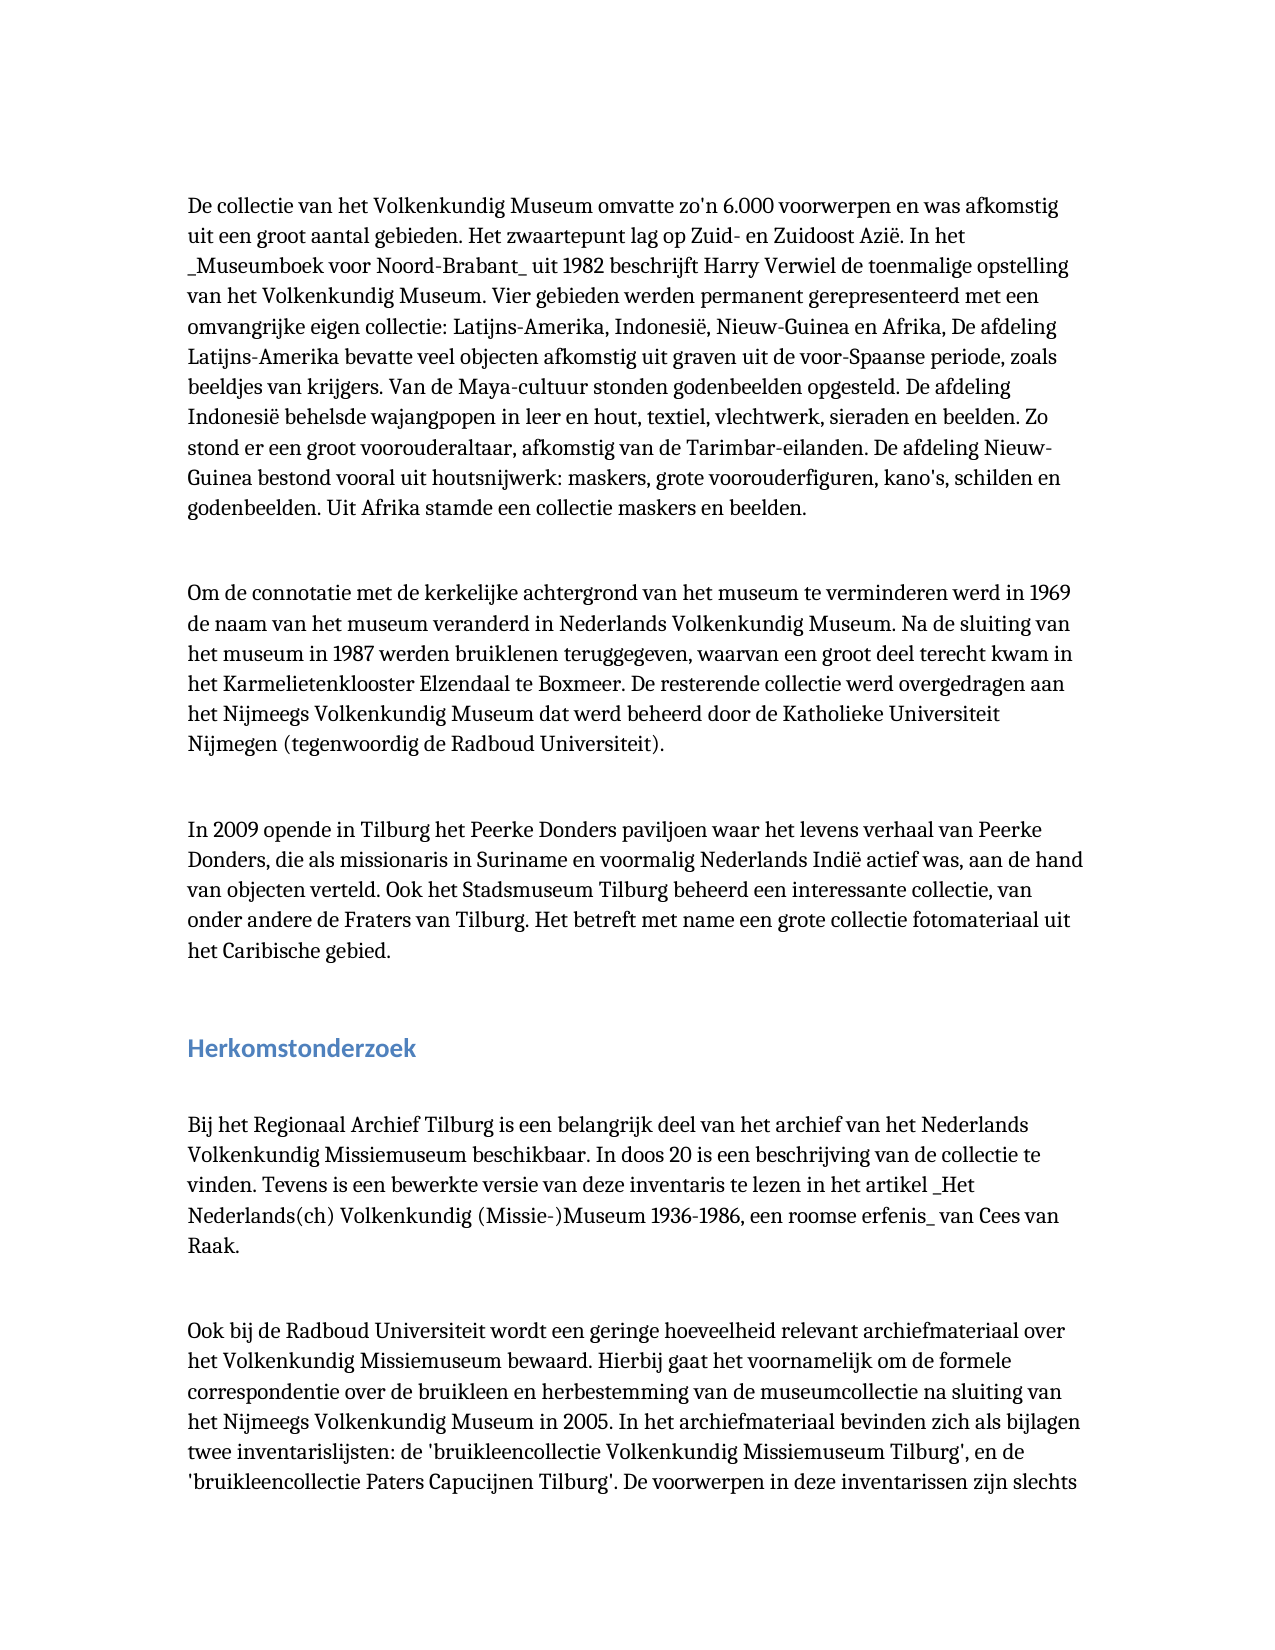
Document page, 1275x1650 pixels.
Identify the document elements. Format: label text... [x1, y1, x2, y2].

subtitle Herkomstonderzoek [187, 1031, 1087, 1064]
text In 2009 opende in Tilburg het Peerke Donders paviljoen waar het levens verhaal van Peerke Donders, die als missionaris in Suriname en voormalig Nederlands Indië actief was, aan de hand van objecten verteld. Ook het Stadsmuseum Tilburg beheerd een interessante collectie, van onder andere de Fraters van Tilburg. Het betreft met name een grote collectie fotomateriaal uit het Caribische gebied. [187, 817, 1087, 964]
text Bij het Regionaal Archief Tilburg is een belangrijk deel van het archief van het Nederlands Volkenkundig Missiemuseum beschikbaar. In doos 20 is een beschrijving van de collectie te vinden. Tevens is een bewerkte versie van deze inventaris te lezen in het artikel _Het Nederlands(ch) Volkenkundig (Missie-)Museum 1936-1986, een roomse erfenis_ van Cees van Raak. [187, 1112, 1087, 1259]
text De collectie van het Volkenkundig Museum omvatte zo'n 6.000 voorwerpen en was afkomstig uit een groot aantal gebieden. Het zwaartepunt lag op Zuid- en Zuidoost Azië. In het _Museumboek voor Noord-Brabant_ uit 1982 beschrijft Harry Verwiel de toenmalige opstelling van het Volkenkundig Museum. Vier gebieden werden permanent gerepresenteerd met een omvangrijke eigen collectie: Latijns-Amerika, Indonesië, Nieuw-Guinea en Afrika, De afdeling Latijns-Amerika bevatte veel objecten afkomstig uit graven uit de voor-Spaanse periode, zoals beeldjes van krijgers. Van de Maya-cultuur stonden godenbeelden opgesteld. De afdeling Indonesië behelsde wajangpopen in leer en hout, textiel, vlechtwerk, sieraden en beelden. Zo stond er een groot voorouderaltaar, afkomstig van de Tarimbar-eilanden. De afdeling Nieuw-Guinea bestond vooral uit houtsnijwerk: maskers, grote voorouderfiguren, kano's, schilden en godenbeelden. Uit Afrika stamde een collectie maskers en beelden. [187, 193, 1087, 521]
text Om de connotatie met de kerkelijke achtergrond van het museum te verminderen werd in 1969 de naam van het museum veranderd in Nederlands Volkenkundig Museum. Na de sluiting van het museum in 1987 werden bruiklenen teruggegeven, waarvan een groot deel terecht kwam in het Karmelietenklooster Elzendaal te Boxmeer. De resterende collectie werd overgedragen aan het Nijmeegs Volkenkundig Museum dat werd beheerd door de Katholieke Universiteit Nijmegen (tegenwoordig de Radboud Universiteit). [187, 580, 1087, 758]
